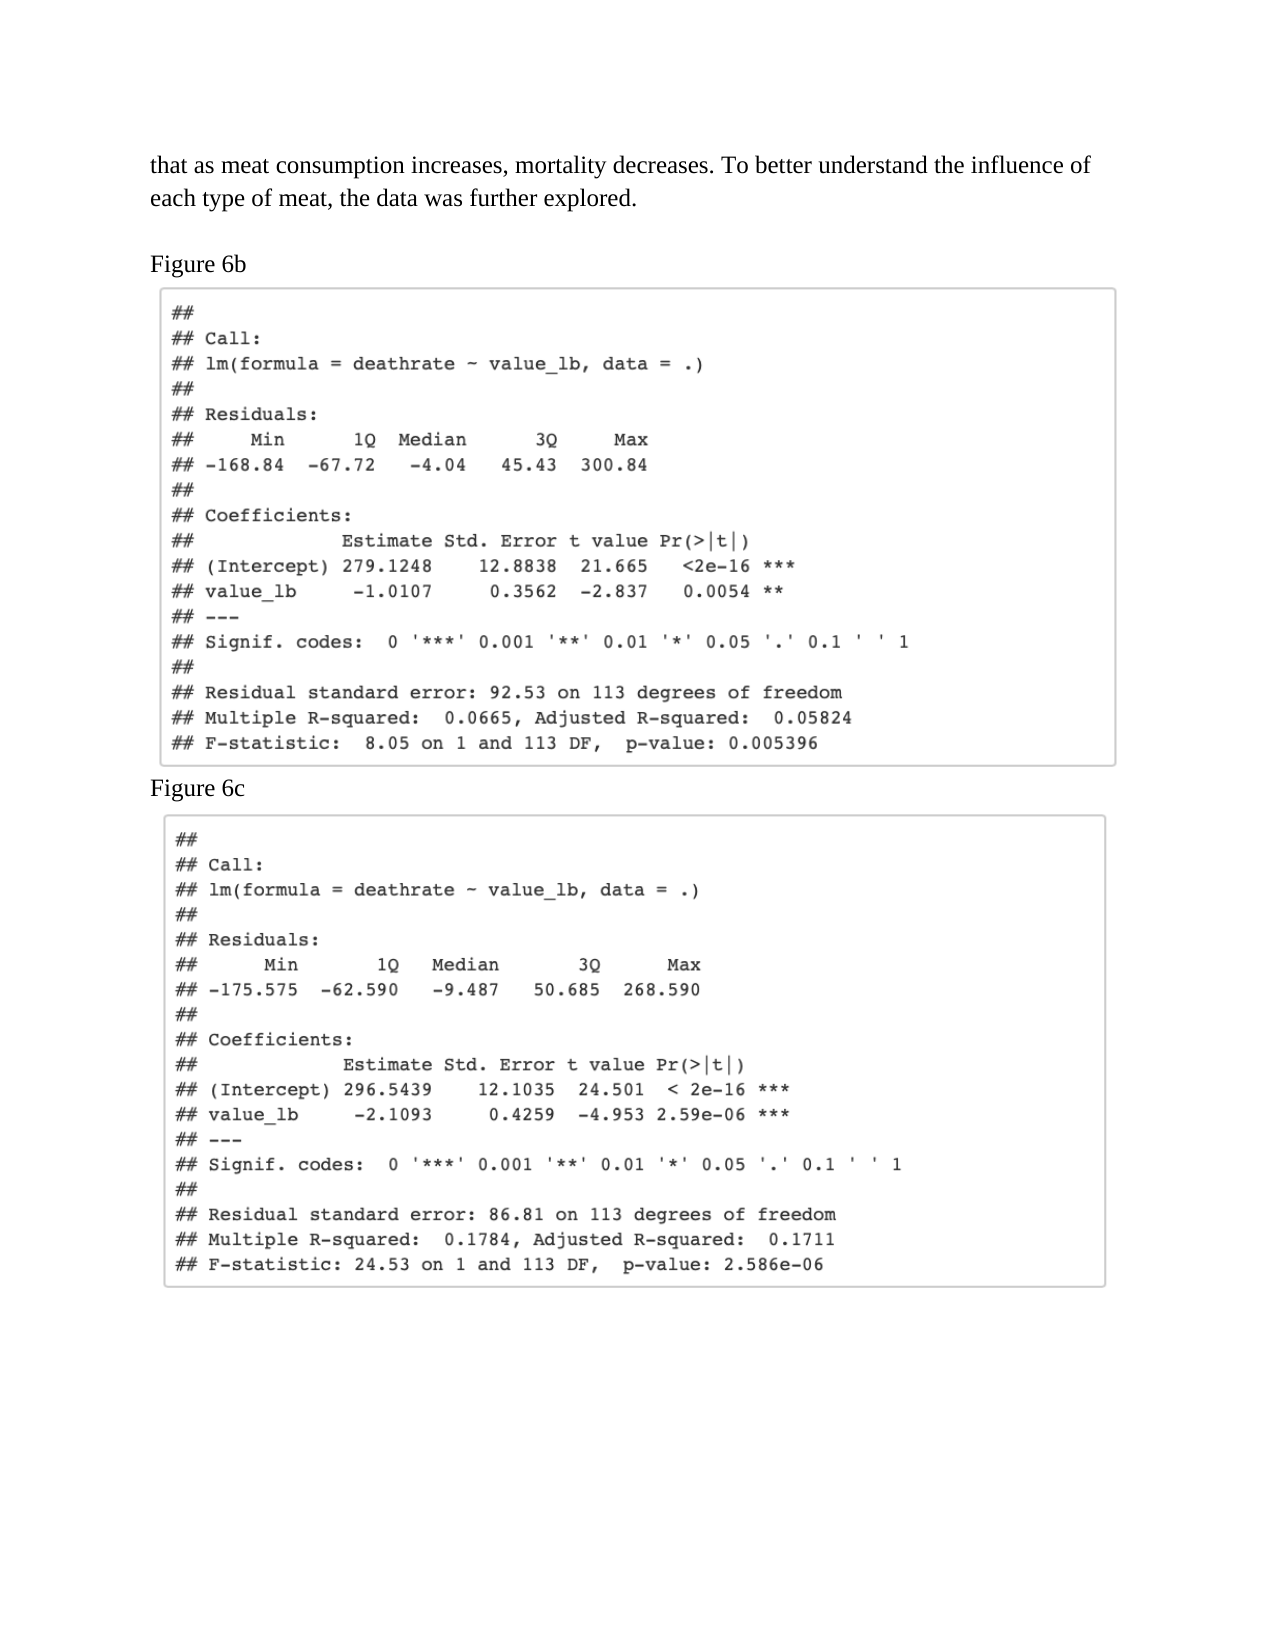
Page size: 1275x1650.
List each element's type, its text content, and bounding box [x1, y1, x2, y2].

picture [150, 281, 1125, 770]
text Figure 6bFigure 6cFigure 6d [150, 249, 1125, 281]
text Figure 6bFigure 6cFigure 6d [150, 770, 1125, 806]
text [150, 150, 1125, 212]
picture [150, 806, 1125, 1292]
